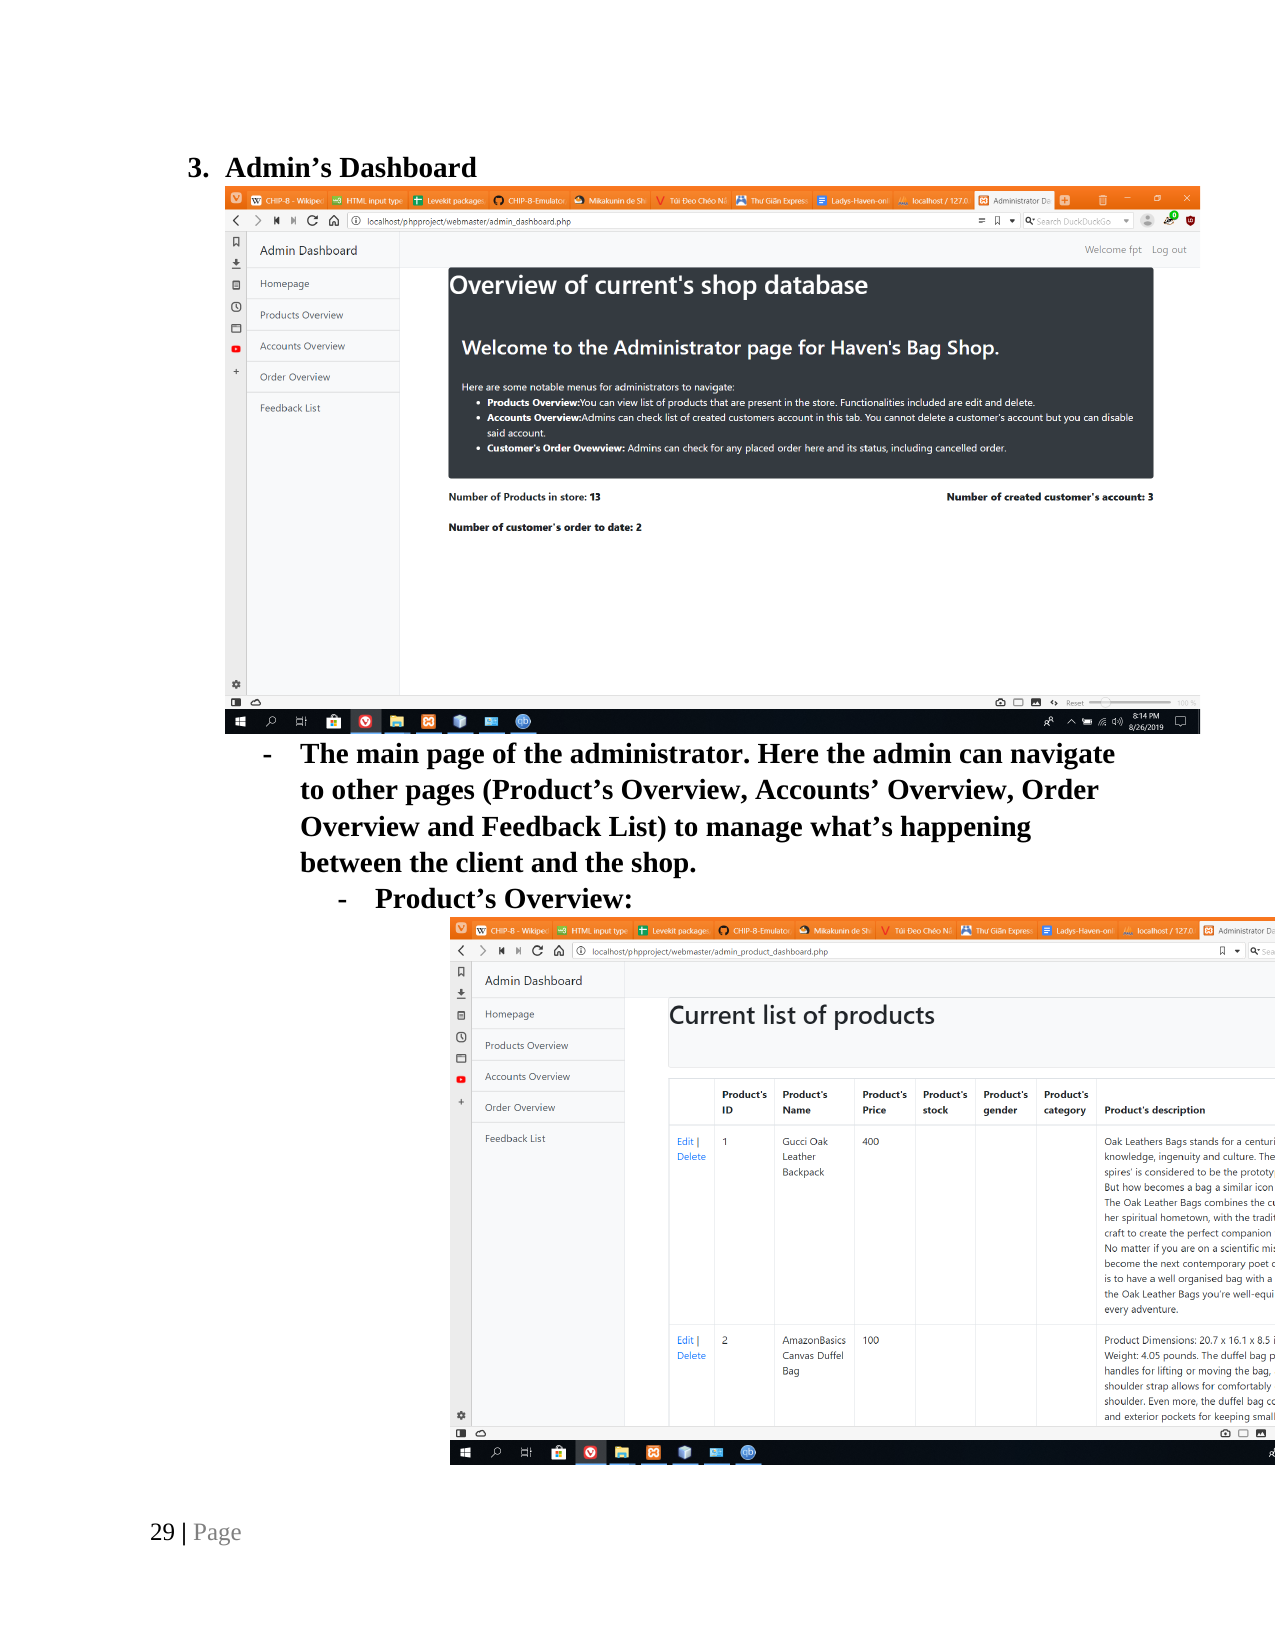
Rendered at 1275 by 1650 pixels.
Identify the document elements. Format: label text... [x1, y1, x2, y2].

picture [225, 186, 1200, 734]
list Admin’s Dashboard [187, 150, 1125, 183]
picture [450, 917, 1275, 1465]
list The main page of the administrator. Here the admin can navigate to other pages (Product’s Overview, Accounts’ Overview, Order Overview and Feedback List) to manage what’s happening between the client and the shop. [262, 736, 1125, 878]
list Product’s Overview: [337, 881, 1125, 914]
